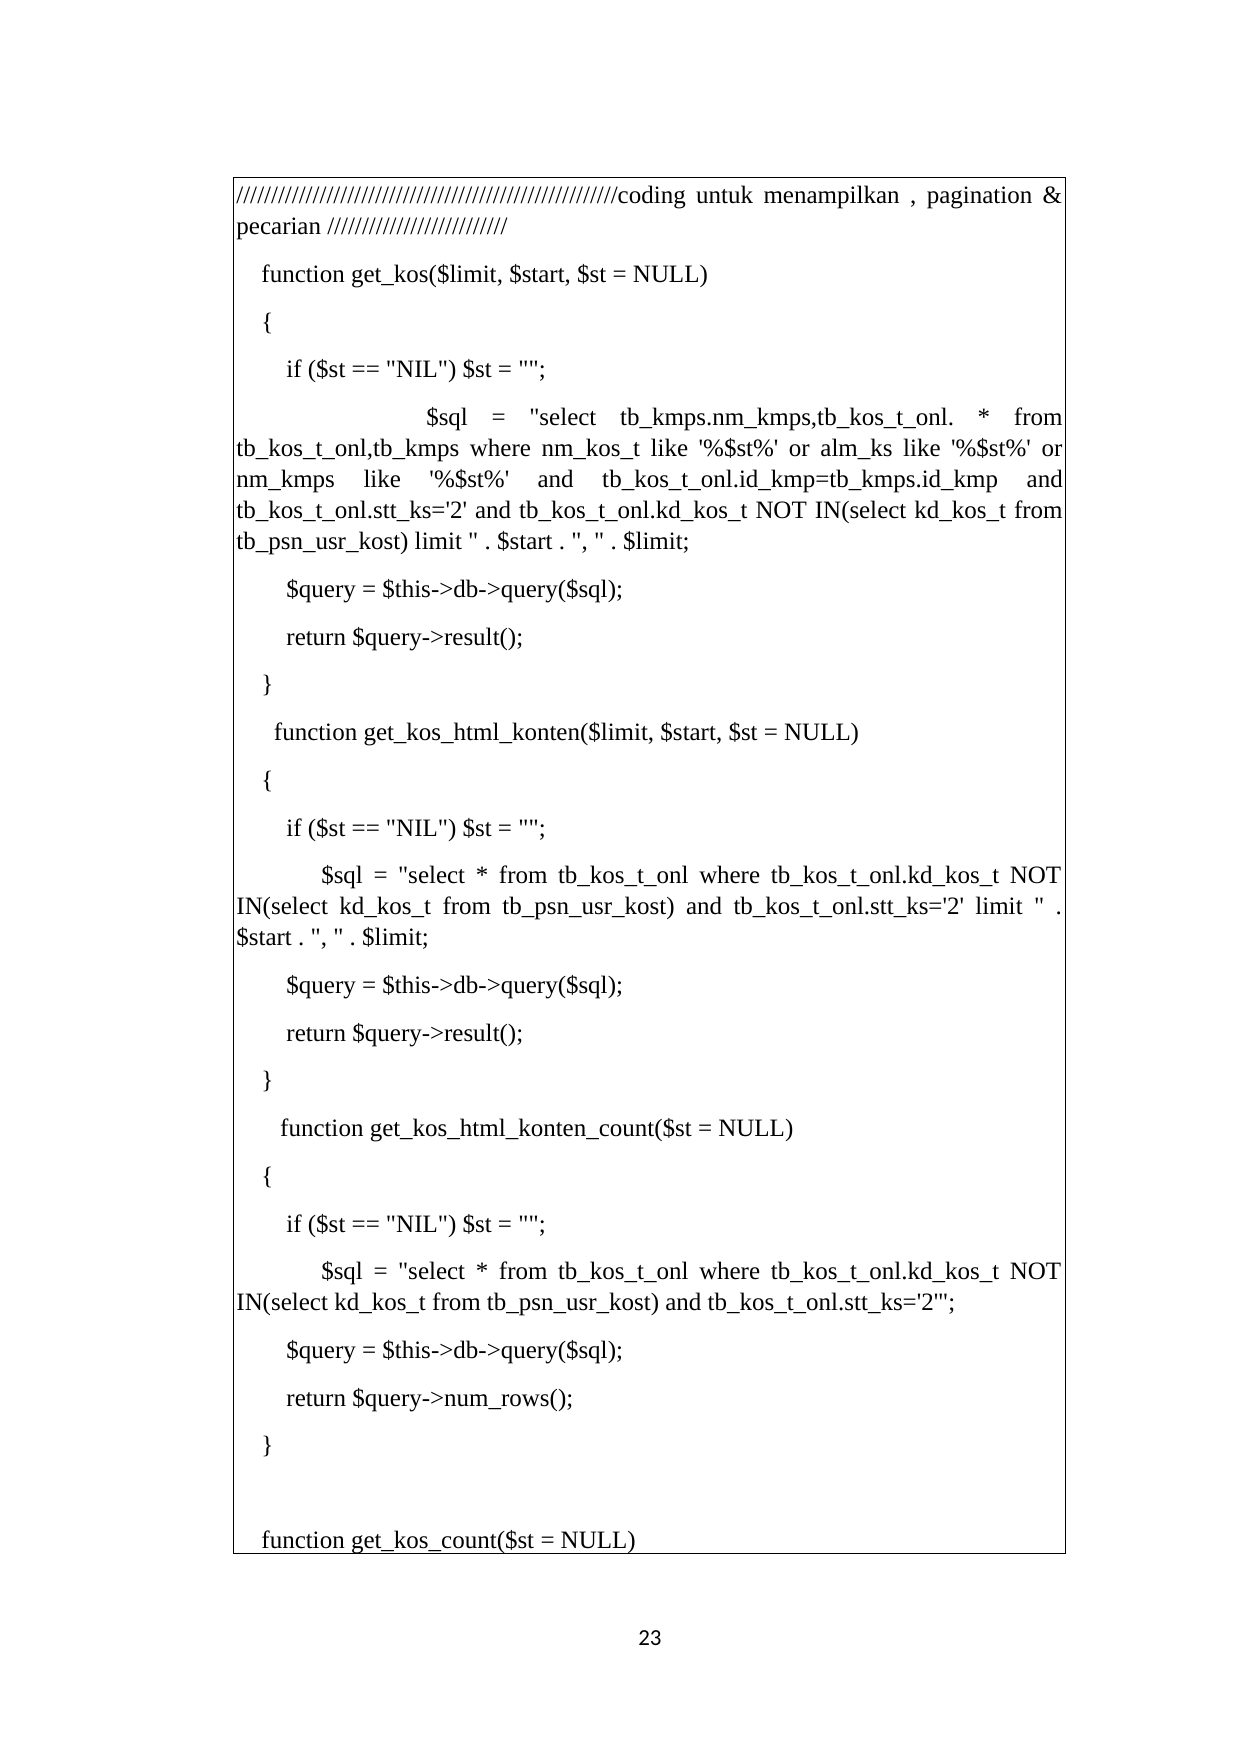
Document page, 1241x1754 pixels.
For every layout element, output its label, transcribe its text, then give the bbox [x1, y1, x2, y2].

text if ($st == "NIL") $st = ""; [234, 809, 1065, 841]
text } [234, 1062, 1065, 1094]
text $sql = "select * from tb_kos_t_onl where tb_kos_t_onl.kd_kos_t NOT IN(select kd_kos_t from tb_psn_usr_kost) and tb_kos_t_onl.stt_ks='2' limit " . $start . ", " . $limit; [234, 857, 1065, 951]
text return $query->num_rows(); [234, 1380, 1065, 1412]
text } [234, 1427, 1065, 1459]
text ///////////////////////////////////////////////////////coding untuk menampilkan , pagination & pecarian ////////////////////////// [234, 178, 1065, 240]
text function get_kos_html_konten($limit, $start, $st = NULL) [234, 714, 1065, 746]
text if ($st == "NIL") $st = ""; [234, 351, 1065, 383]
text { [234, 762, 1065, 794]
text { [234, 1158, 1065, 1190]
text $query = $this->db->query($sql); [234, 1332, 1065, 1364]
text $query = $this->db->query($sql); [234, 967, 1065, 999]
text return $query->result(); [234, 619, 1065, 651]
text function get_kos_count($st = NULL) [234, 1522, 1065, 1553]
text $sql = "select * from tb_kos_t_onl where tb_kos_t_onl.kd_kos_t NOT IN(select kd_kos_t from tb_psn_usr_kost) and tb_kos_t_onl.stt_ks='2'"; [234, 1253, 1065, 1316]
text if ($st == "NIL") $st = ""; [234, 1206, 1065, 1237]
text $query = $this->db->query($sql); [234, 571, 1065, 603]
text $sql = "select tb_kmps.nm_kmps,tb_kos_t_onl. * from tb_kos_t_onl,tb_kmps where nm_kos_t like '%$st%' or alm_ks like '%$st%' or nm_kmps like '%$st%' and tb_kos_t_onl.id_kmp=tb_kmps.id_kmp and tb_kos_t_onl.stt_ks='2' and tb_kos_t_onl.kd_kos_t NOT IN(select kd_kos_t from tb_psn_usr_kost) limit " . $start . ", " . $limit; [234, 399, 1065, 555]
text function get_kos($limit, $start, $st = NULL) [234, 256, 1065, 288]
text return $query->result(); [234, 1015, 1065, 1047]
text { [234, 304, 1065, 336]
text } [234, 666, 1065, 698]
text function get_kos_html_konten_count($st = NULL) [234, 1110, 1065, 1142]
